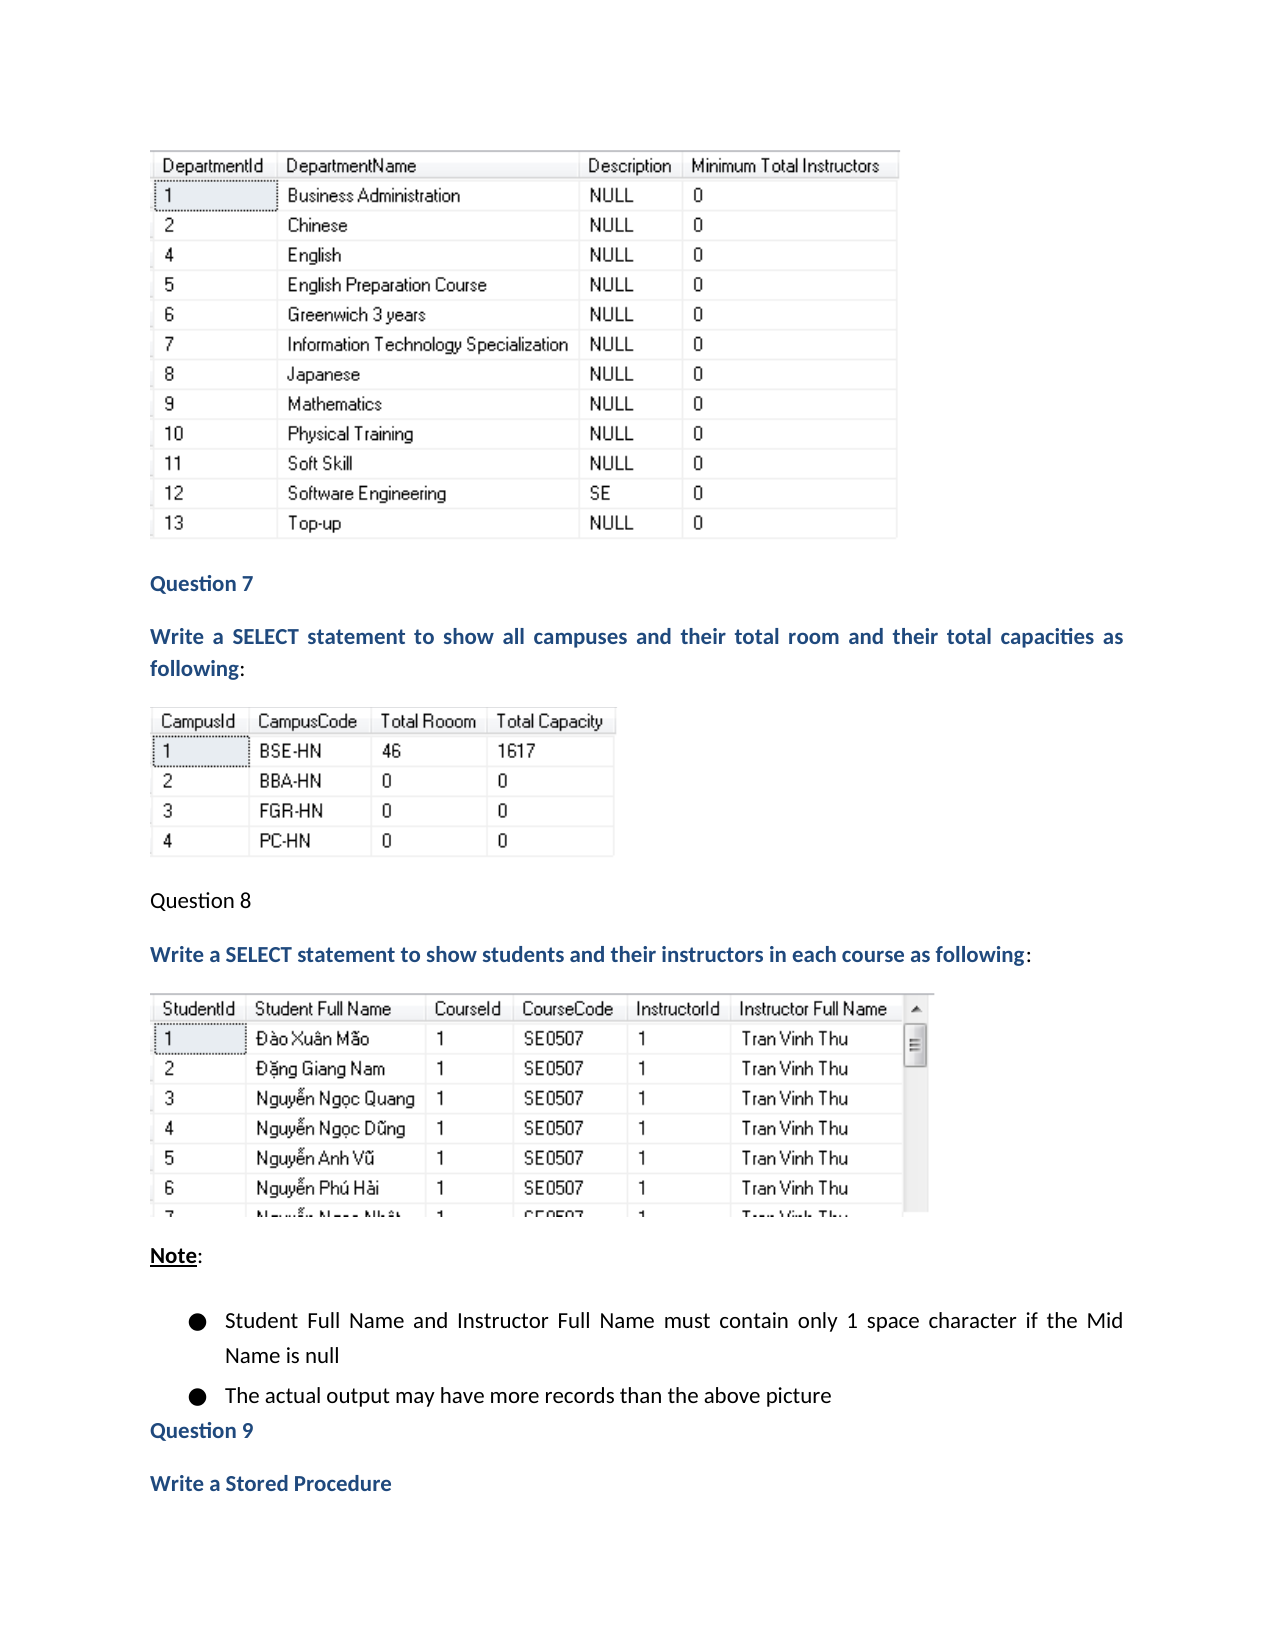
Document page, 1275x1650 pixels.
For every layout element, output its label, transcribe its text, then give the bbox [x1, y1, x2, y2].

list Student Full Name and Instructor Full Name must contain only 1 space character if the Mid Name is null [187, 1294, 1125, 1369]
text Question 7 [150, 569, 1125, 597]
text Write a Stored Procedure [150, 1469, 1125, 1497]
picture [150, 150, 901, 544]
text Write a SELECT statement to show all campuses and their total room and their total capacities as following: [150, 622, 1125, 682]
text Question 9 [150, 1416, 1125, 1444]
text Write a SELECT statement to show students and their instructors in each course as following: [150, 940, 1125, 968]
text Question 8 [150, 887, 1125, 915]
list The actual output may have more records than the above picture [187, 1369, 1125, 1416]
text Note: [150, 1241, 1125, 1269]
picture [150, 707, 618, 862]
picture [150, 992, 935, 1217]
